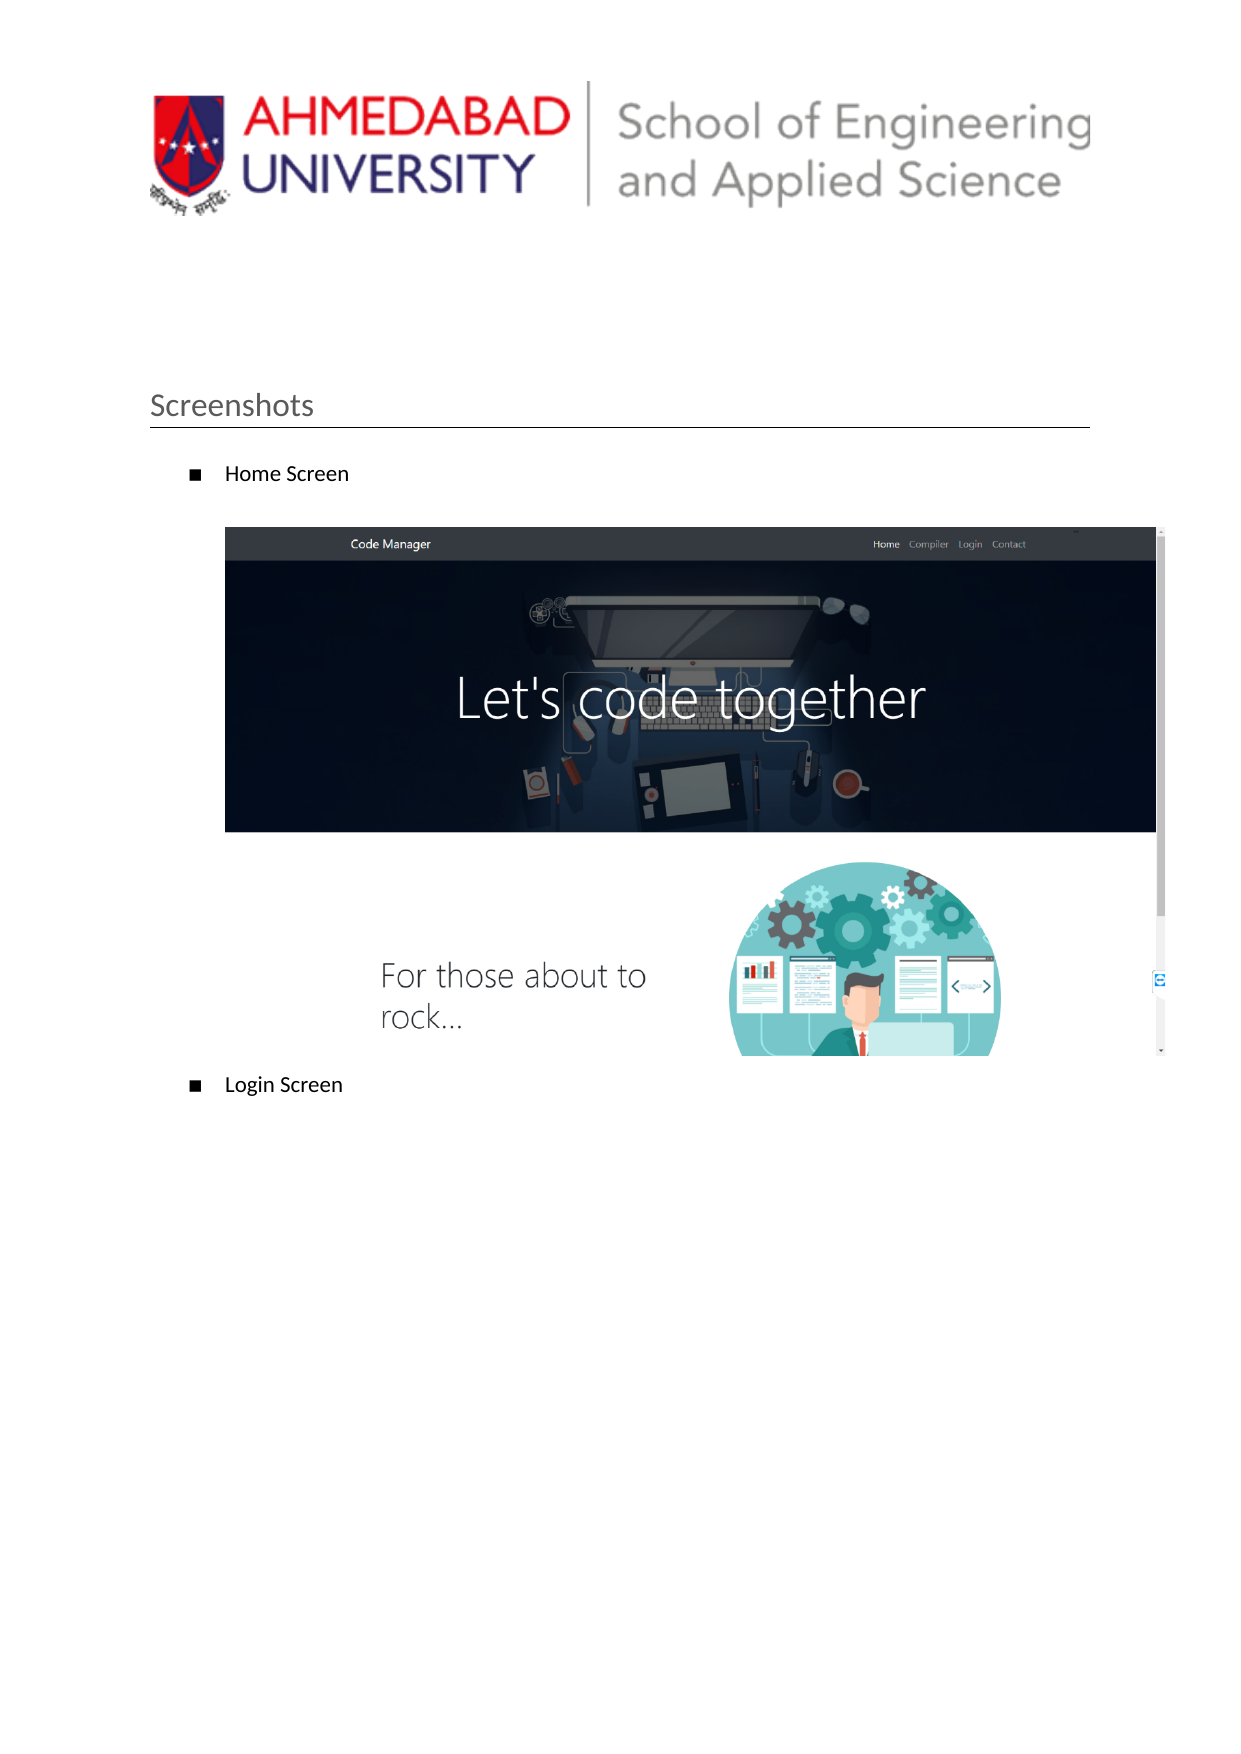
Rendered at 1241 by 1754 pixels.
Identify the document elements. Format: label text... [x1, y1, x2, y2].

picture [225, 527, 1166, 1056]
picture [150, 81, 1091, 216]
subtitle Screenshots [150, 384, 1090, 427]
list Login Screen [187, 1058, 1090, 1135]
